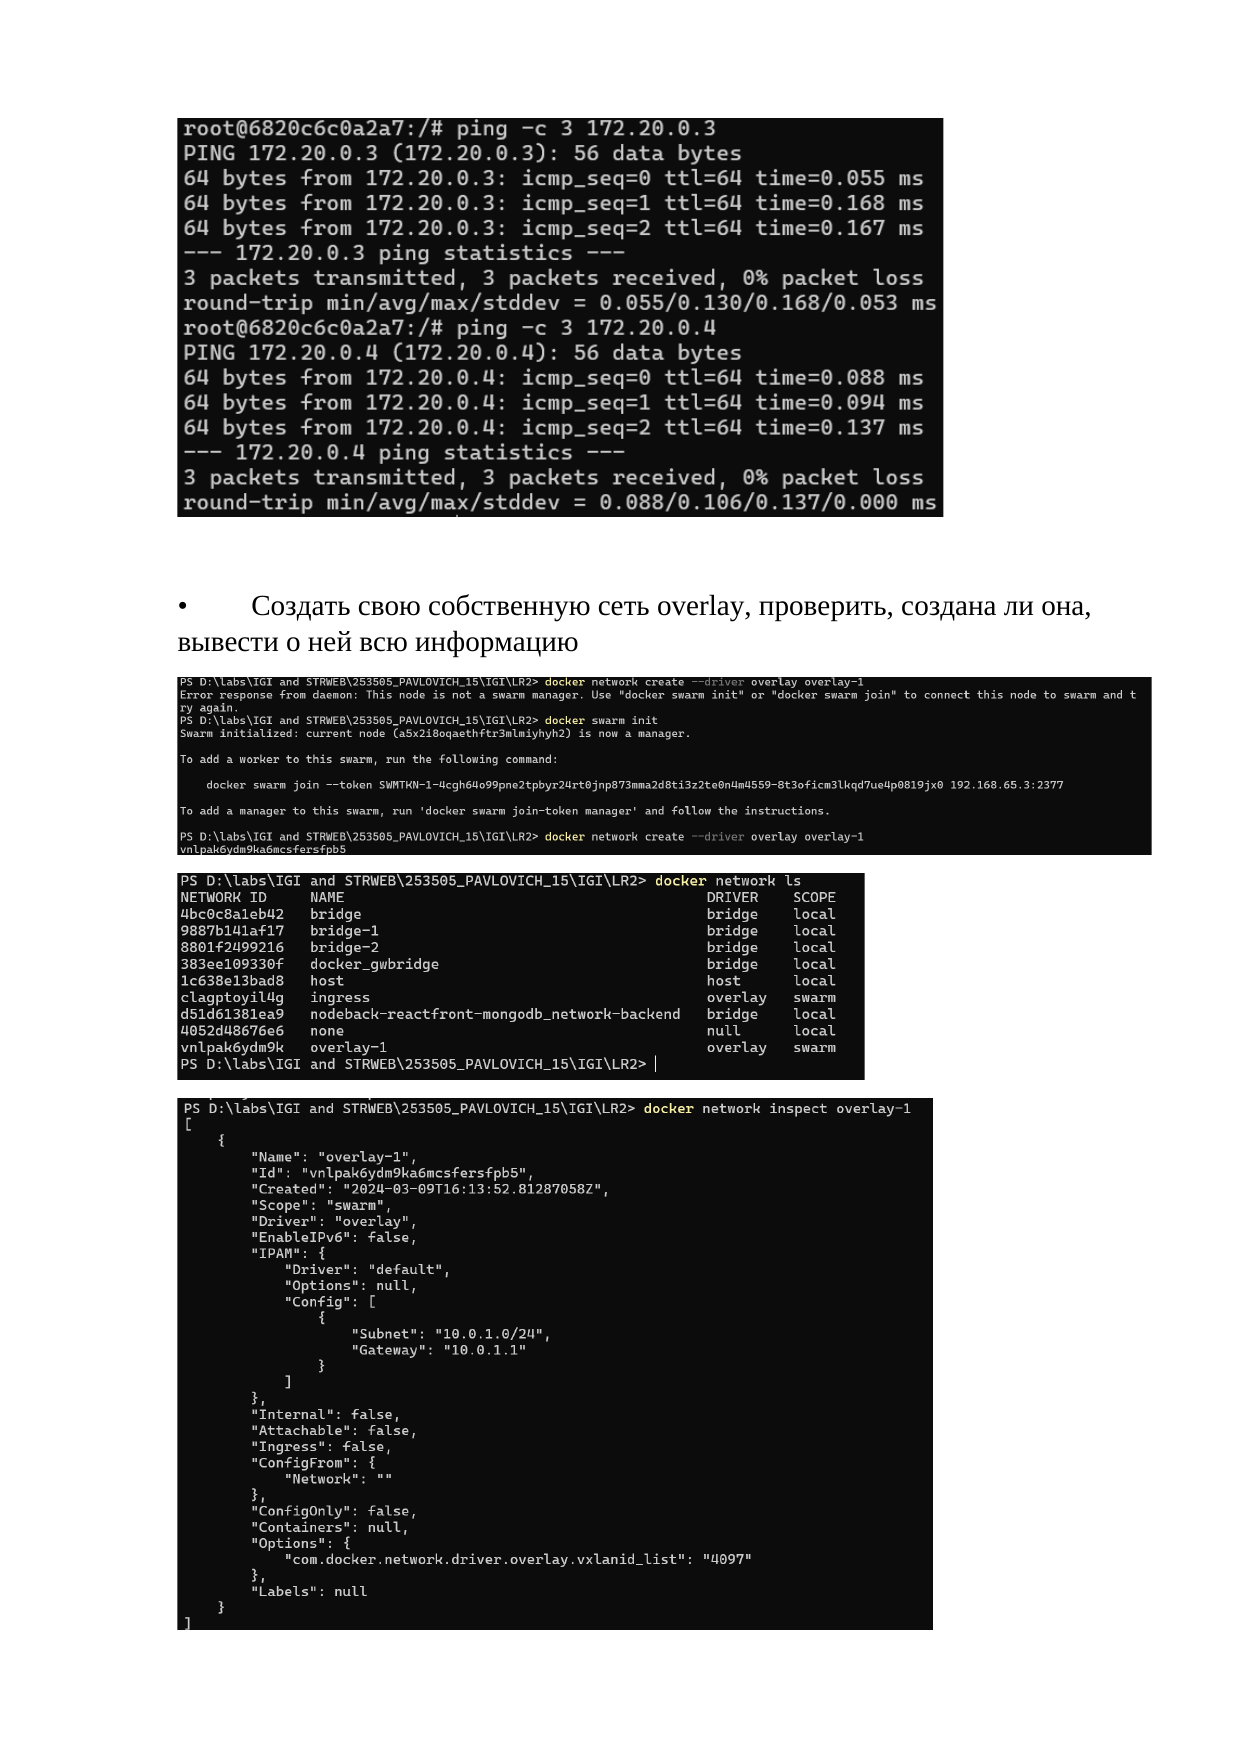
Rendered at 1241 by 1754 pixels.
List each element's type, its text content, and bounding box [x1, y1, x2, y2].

picture [177, 873, 865, 1080]
picture [177, 677, 1152, 855]
picture [177, 1098, 933, 1630]
text • Создать свою собственную сеть overlay, проверить, создана ли она, вывести о ней всю информацию [177, 588, 1152, 658]
picture [177, 118, 944, 517]
